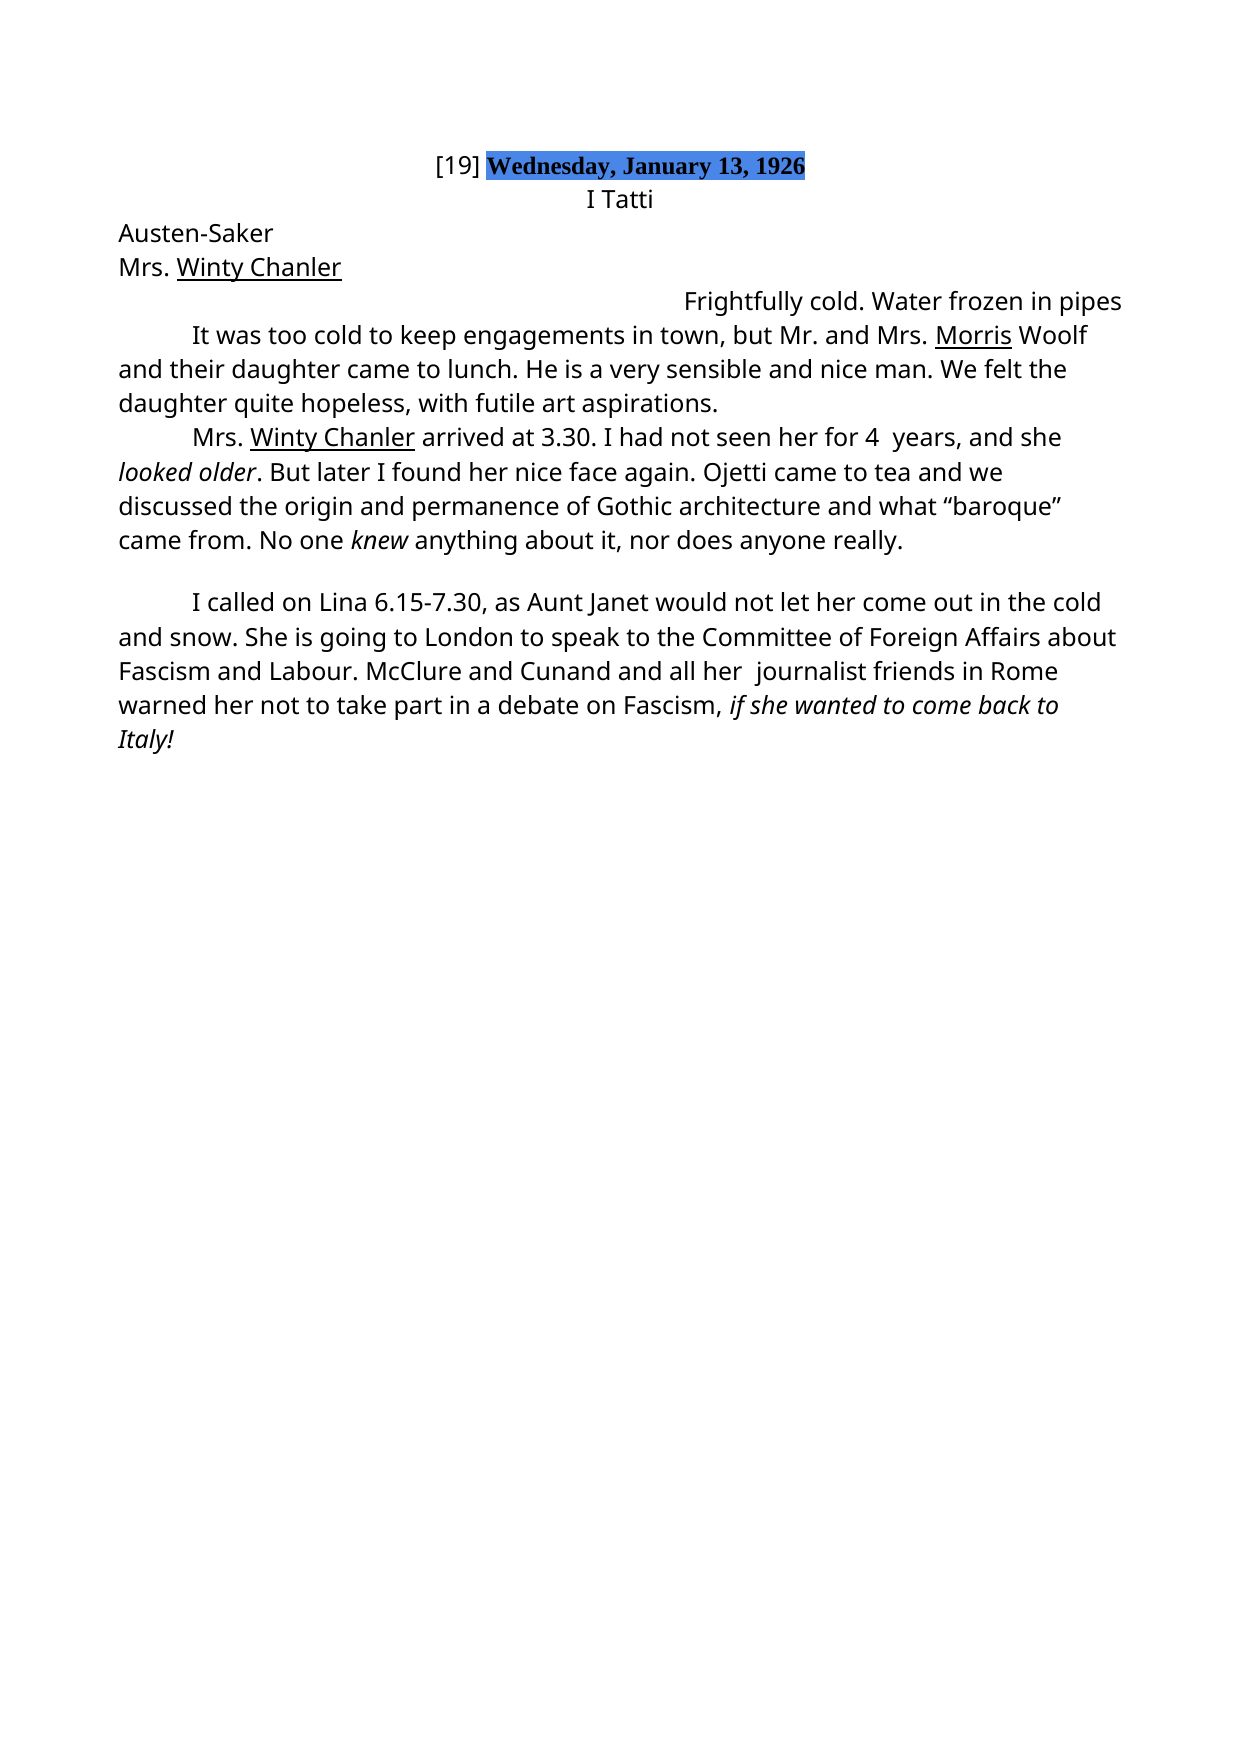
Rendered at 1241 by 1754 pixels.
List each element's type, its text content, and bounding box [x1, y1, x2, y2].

text [19] Wednesday, January 13, 1926 [118, 148, 1122, 182]
text Mrs. Winty Chanler [118, 250, 1122, 284]
text It was too cold to keep engagements in town, but Mr. and Mrs. Morris Woolf and their daughter came to lunch. He is a very sensible and nice man. We felt the daughter quite hopeless, with futile art aspirations. [118, 318, 1122, 420]
text Mrs. Winty Chanler arrived at 3.30. I had not seen her for 4 years, and she looked older. But later I found her nice face again. Ojetti came to tea and we discussed the origin and permanence of Gothic architecture and what “baroque” came from. No one knew anything about it, nor does anyone really. [118, 420, 1122, 556]
text I called on Lina 6.15-7.30, as Aunt Janet would not let her come out in the cold and snow. She is going to London to speak to the Committee of Foreign Affairs about Fascism and Labour. McClure and Cunand and all her journalist friends in Rome warned her not to take part in a debate on Fascism, if she wanted to come back to Italy! [118, 585, 1122, 755]
text I Tatti [118, 182, 1122, 216]
text Austen-Saker [118, 216, 1122, 250]
text Frightfully cold. Water frozen in pipes [118, 284, 1122, 318]
